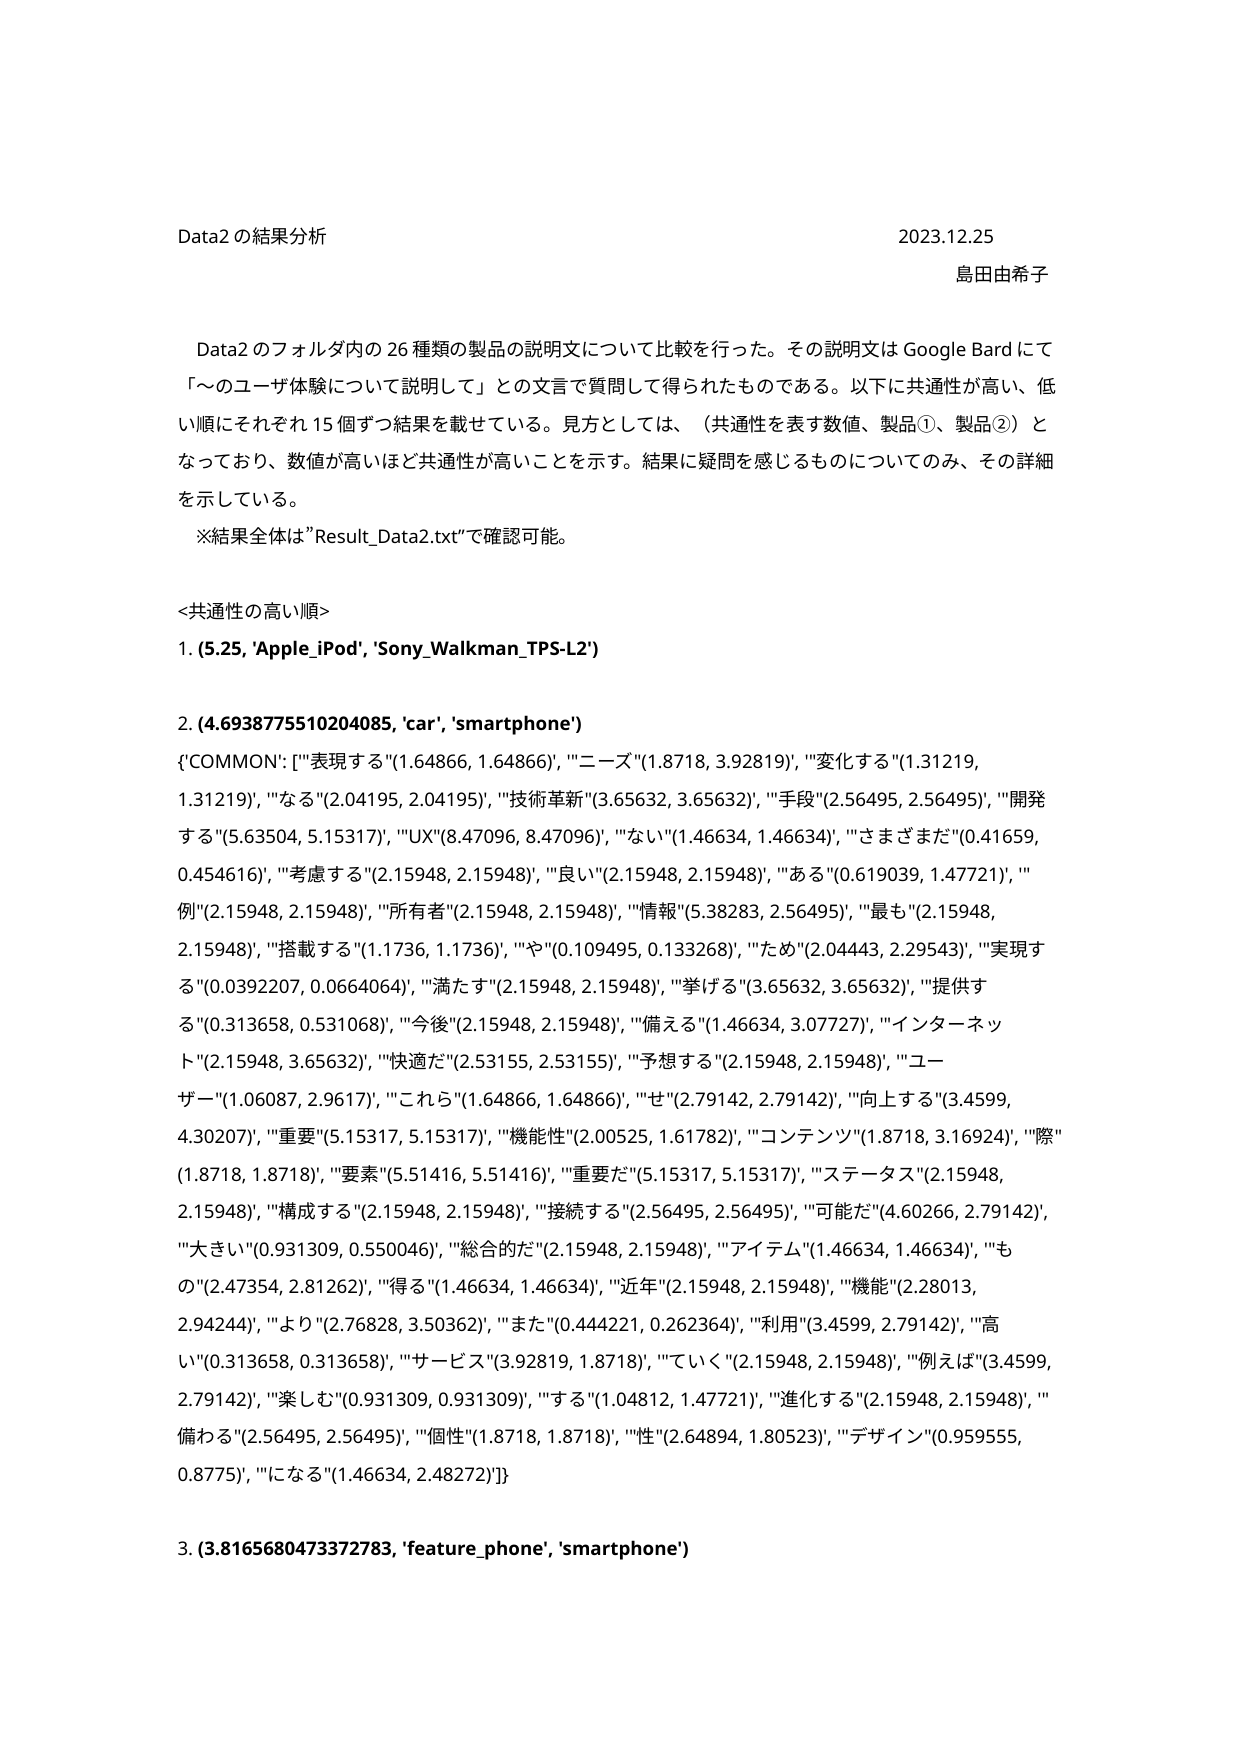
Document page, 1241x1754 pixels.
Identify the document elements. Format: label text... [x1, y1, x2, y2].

text <共通性の高い順> [177, 592, 1063, 629]
text 島田由希子 [177, 254, 1063, 292]
text 2. (4.6938775510204085, 'car', 'smartphone') [177, 704, 1063, 742]
text ※結果全体は”Result_Data2.txt”で確認可能。 [177, 517, 1063, 554]
text Data2の結果分析 2023.12.25 [177, 217, 1063, 254]
text 1. (5.25, 'Apple_iPod', 'Sony_Walkman_TPS-L2') [177, 629, 1063, 667]
text {'COMMON': ['"表現する"(1.64866, 1.64866)', '"ニーズ"(1.8718, 3.92819)', '"変化する"(1.31219, 1.31219)', '"なる"(2.04195, 2.04195)', '"技術革新"(3.65632, 3.65632)', '"手段"(2.56495, 2.56495)', '"開発する"(5.63504, 5.15317)', '"UX"(8.47096, 8.47096)', '"ない"(1.46634, 1.46634)', '"さまざまだ"(0.41659, 0.454616)', '"考慮する"(2.15948, 2.15948)', '"良い"(2.15948, 2.15948)', '"ある"(0.619039, 1.47721)', '"例"(2.15948, 2.15948)', '"所有者"(2.15948, 2.15948)', '"情報"(5.38283, 2.56495)', '"最も"(2.15948, 2.15948)', '"搭載する"(1.1736, 1.1736)', '"や"(0.109495, 0.133268)', '"ため"(2.04443, 2.29543)', '"実現する"(0.0392207, 0.0664064)', '"満たす"(2.15948, 2.15948)', '"挙げる"(3.65632, 3.65632)', '"提供する"(0.313658, 0.531068)', '"今後"(2.15948, 2.15948)', '"備える"(1.46634, 3.07727)', '"インターネット"(2.15948, 3.65632)', '"快適だ"(2.53155, 2.53155)', '"予想する"(2.15948, 2.15948)', '"ユーザー"(1.06087, 2.9617)', '"これら"(1.64866, 1.64866)', '"せ"(2.79142, 2.79142)', '"向上する"(3.4599, 4.30207)', '"重要"(5.15317, 5.15317)', '"機能性"(2.00525, 1.61782)', '"コンテンツ"(1.8718, 3.16924)', '"際"(1.8718, 1.8718)', '"要素"(5.51416, 5.51416)', '"重要だ"(5.15317, 5.15317)', '"ステータス"(2.15948, 2.15948)', '"構成する"(2.15948, 2.15948)', '"接続する"(2.56495, 2.56495)', '"可能だ"(4.60266, 2.79142)', '"大きい"(0.931309, 0.550046)', '"総合的だ"(2.15948, 2.15948)', '"アイテム"(1.46634, 1.46634)', '"もの"(2.47354, 2.81262)', '"得る"(1.46634, 1.46634)', '"近年"(2.15948, 2.15948)', '"機能"(2.28013, 2.94244)', '"より"(2.76828, 3.50362)', '"また"(0.444221, 0.262364)', '"利用"(3.4599, 2.79142)', '"高い"(0.313658, 0.313658)', '"サービス"(3.92819, 1.8718)', '"ていく"(2.15948, 2.15948)', '"例えば"(3.4599, 2.79142)', '"楽しむ"(0.931309, 0.931309)', '"する"(1.04812, 1.47721)', '"進化する"(2.15948, 2.15948)', '"備わる"(2.56495, 2.56495)', '"個性"(1.8718, 1.8718)', '"性"(2.64894, 1.80523)', '"デザイン"(0.959555, 0.8775)', '"になる"(1.46634, 2.48272)']} [177, 742, 1063, 1492]
text Data2のフォルダ内の26種類の製品の説明文について比較を行った。その説明文はGoogle Bardにて「〜のユーザ体験について説明して」との文言で質問して得られたものである。以下に共通性が高い、低い順にそれぞれ15個ずつ結果を載せている。見方としては、（共通性を表す数値、製品①、製品②）となっており、数値が高いほど共通性が高いことを示す。結果に疑問を感じるものについてのみ、その詳細を示している。 [177, 329, 1063, 517]
text 3. (3.8165680473372783, 'feature_phone', 'smartphone') [177, 1529, 1063, 1567]
